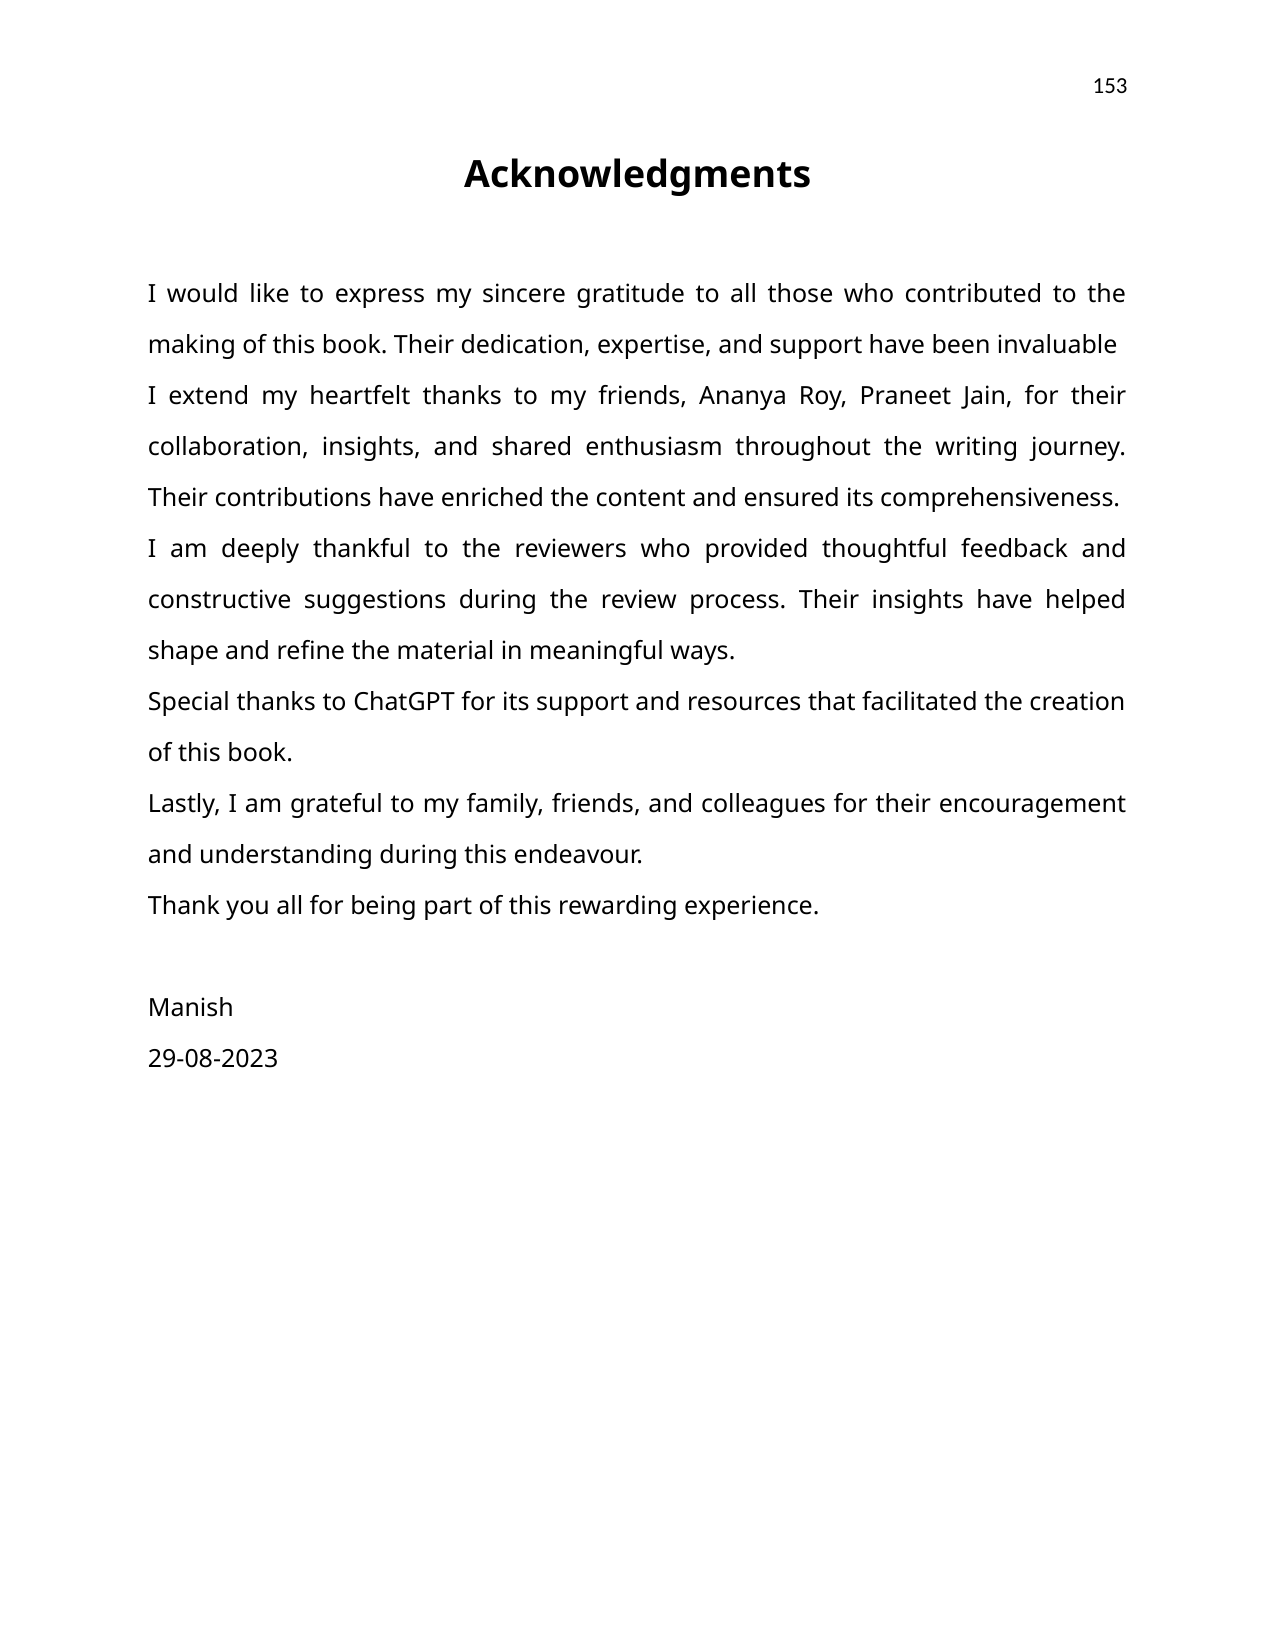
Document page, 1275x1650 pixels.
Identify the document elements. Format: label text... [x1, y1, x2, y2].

text Lastly, I am grateful to my family, friends, and colleagues for their encouragement and understanding during this endeavour. [148, 786, 1127, 871]
text Acknowledgments [148, 148, 1127, 199]
text 29-08-2023 [148, 1041, 1127, 1075]
text I extend my heartfelt thanks to my friends, Ananya Roy, Praneet Jain, for their collaboration, insights, and shared enthusiasm throughout the writing journey. Their contributions have enriched the content and ensured its comprehensiveness. [148, 377, 1127, 513]
text Thank you all for being part of this rewarding experience. [148, 888, 1127, 922]
text I would like to express my sincere gratitude to all those who contributed to the making of this book. Their dedication, expertise, and support have been invaluable [148, 275, 1127, 360]
text Special thanks to ChatGPT for its support and resources that facilitated the creation of this book. [148, 684, 1127, 769]
text Manish [148, 990, 1127, 1024]
text I am deeply thankful to the reviewers who provided thoughtful feedback and constructive suggestions during the review process. Their insights have helped shape and refine the material in meaningful ways. [148, 531, 1127, 667]
